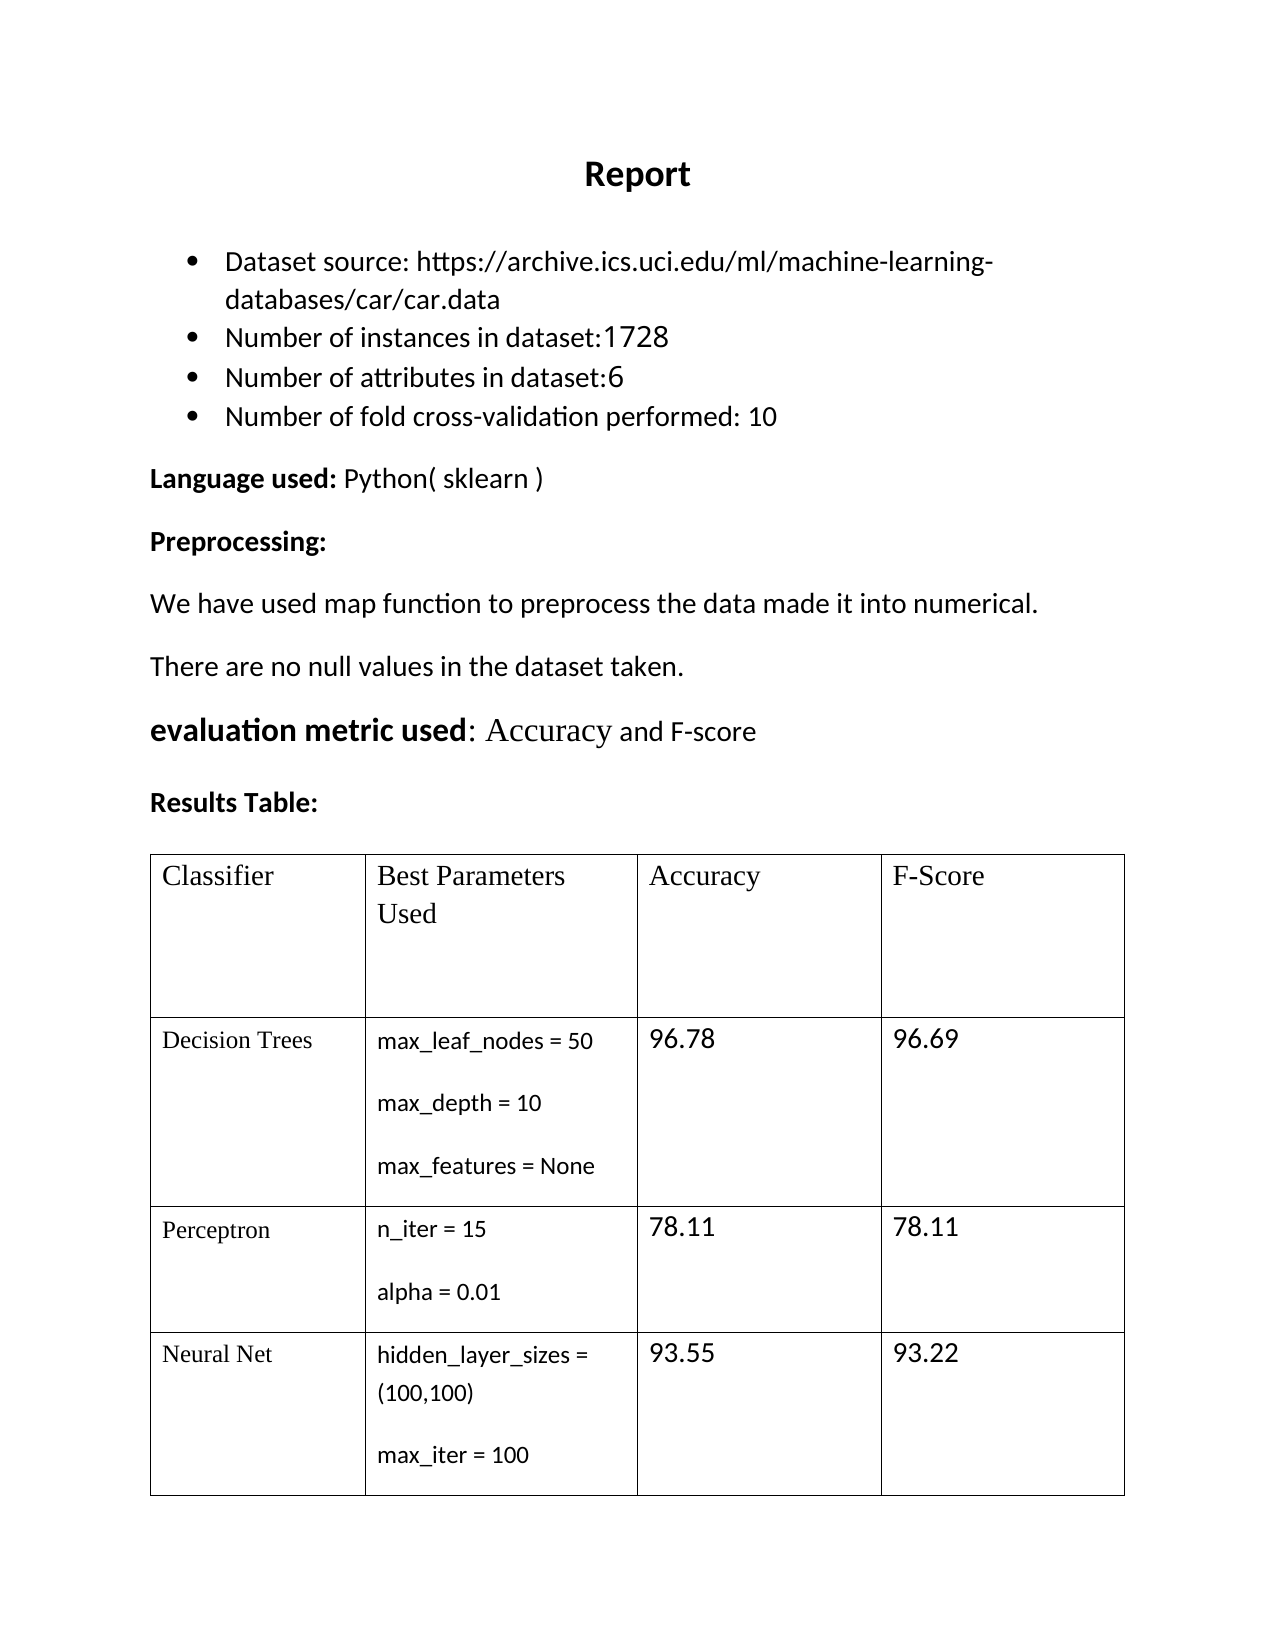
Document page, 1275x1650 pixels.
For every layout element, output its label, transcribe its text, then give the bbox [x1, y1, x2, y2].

table_cell max_leaf_nodes = 50 max_depth = 10 max_features = None [366, 1018, 637, 1206]
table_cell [366, 1333, 637, 1495]
table_header Accuracy [638, 855, 881, 1017]
text Report [150, 150, 1125, 196]
table_cell Neural Net [151, 1333, 365, 1495]
table_cell 78.11 [882, 1207, 1124, 1332]
table_cell 93.55 [638, 1333, 881, 1495]
list Dataset source: https://archive.ics.uci.edu/ml/machine-learning-databases/car/car.data [187, 242, 1125, 317]
text We have used map function to preprocess the data made it into numerical. [150, 583, 1125, 621]
table_cell 93.22 [882, 1333, 1124, 1495]
table_header F-Score [882, 855, 1124, 1017]
table_cell n_iter = 15 alpha = 0.01 [366, 1207, 637, 1332]
table_header Classifier [151, 855, 365, 1017]
table_cell 96.69 [882, 1018, 1124, 1206]
table_cell Decision Trees [151, 1018, 365, 1206]
list Number of attributes in dataset: 6 [187, 356, 1125, 396]
text evaluation metric used: Accuracy and F-score [150, 708, 1125, 749]
text There are no null values in the dataset taken. [150, 646, 1125, 683]
table_header Best Parameters Used [366, 855, 637, 1017]
table_cell 96.78 [638, 1018, 881, 1206]
table_cell 78.11 [638, 1207, 881, 1332]
list Number of instances in dataset: 1728 [187, 317, 1125, 356]
list Number of fold cross-validation performed: 10 [187, 396, 1125, 433]
table_cell Perceptron [151, 1207, 365, 1332]
text Results Table: [150, 783, 1125, 820]
text Language used: Python( sklearn ) [150, 458, 1125, 496]
text Preprocessing: [150, 521, 1125, 558]
